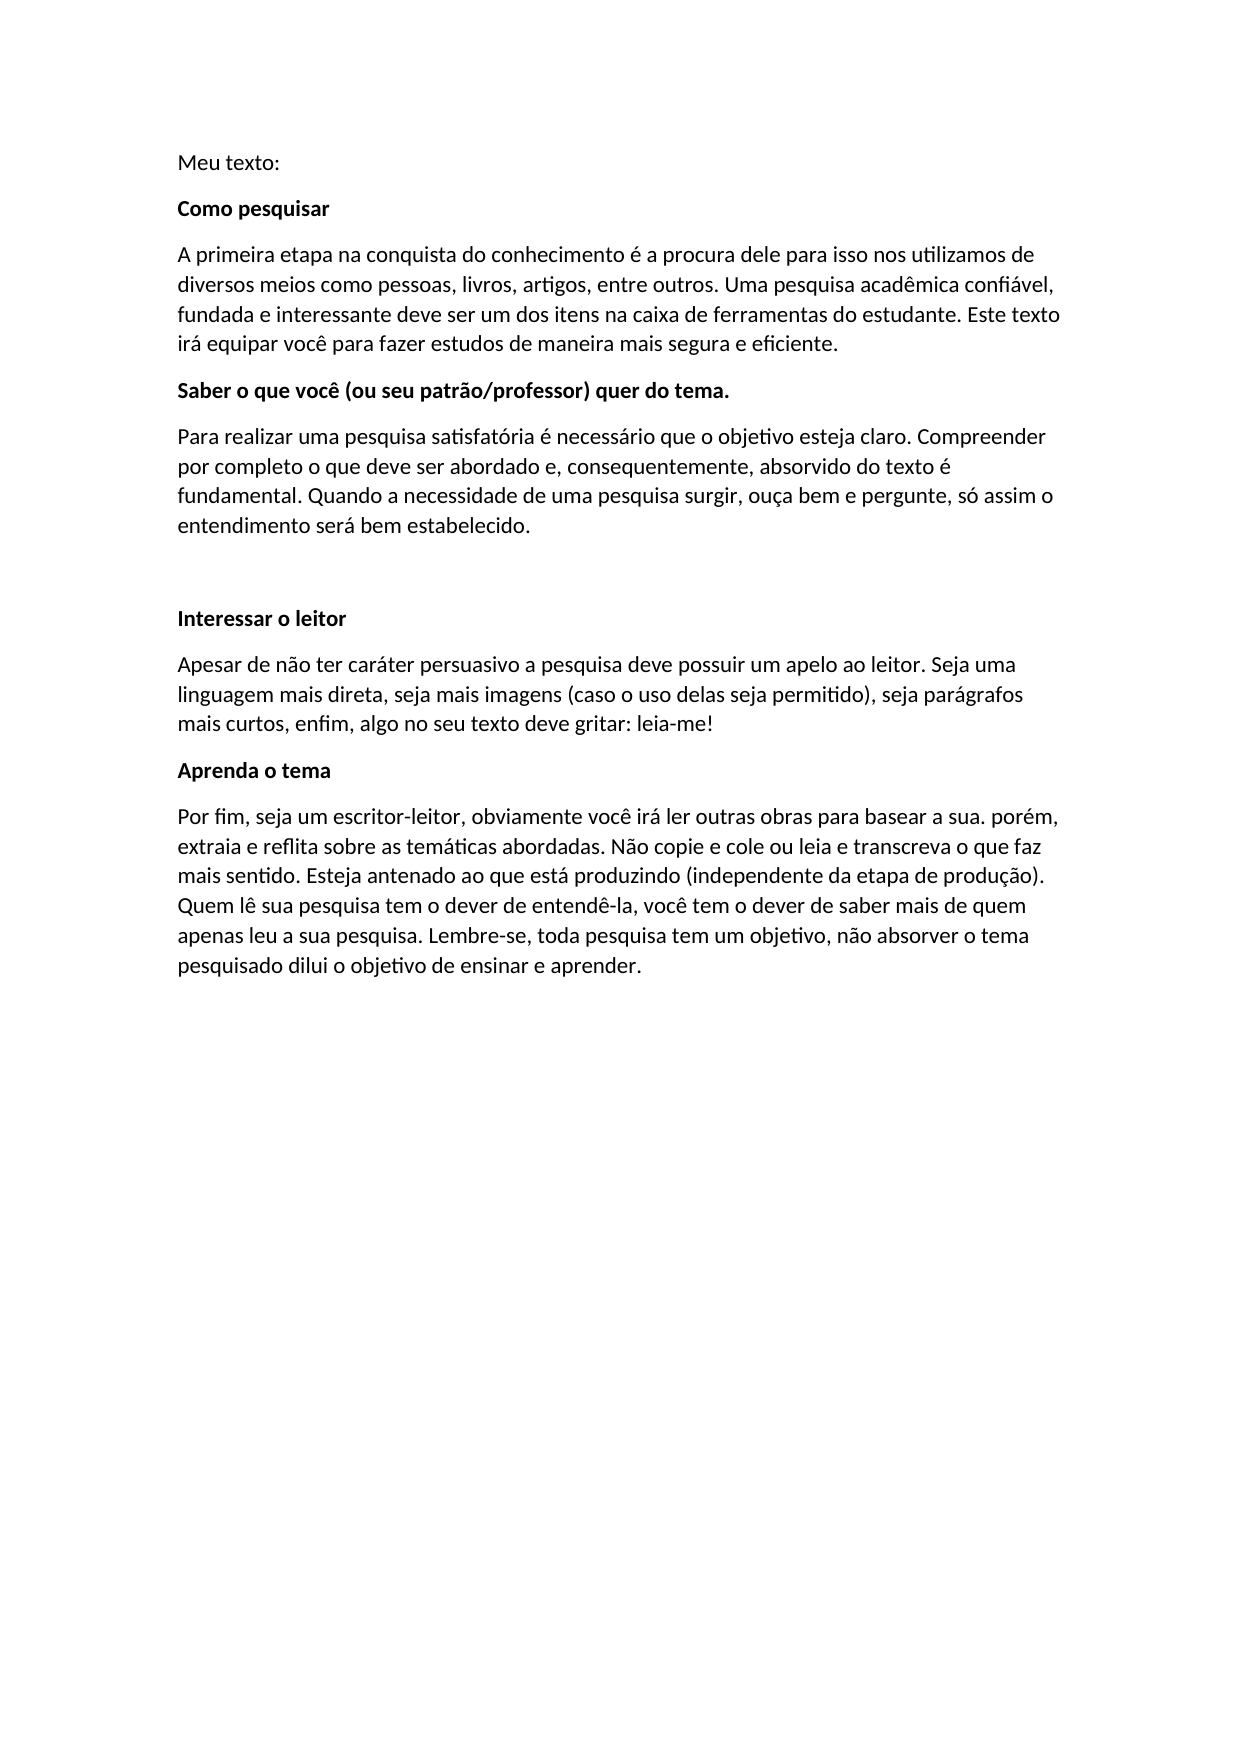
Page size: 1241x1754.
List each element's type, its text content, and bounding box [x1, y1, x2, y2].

text Meu texto: [177, 148, 1063, 176]
text A primeira etapa na conquista do conhecimento é a procura dele para isso nos utilizamos de diversos meios como pessoas, livros, artigos, entre outros. Uma pesquisa acadêmica confiável, fundada e interessante deve ser um dos itens na caixa de ferramentas do estudante. Este texto irá equipar você para fazer estudos de maneira mais segura e eficiente. [177, 240, 1063, 357]
text Interessar o leitor [177, 604, 1063, 632]
text Saber o que você (ou seu patrão/professor) quer do tema. [177, 376, 1063, 404]
text Como pesquisar [177, 194, 1063, 222]
text Apesar de não ter caráter persuasivo a pesquisa deve possuir um apelo ao leitor. Seja uma linguagem mais direta, seja mais imagens (caso o uso delas seja permitido), seja parágrafos mais curtos, enfim, algo no seu texto deve gritar: leia-me! [177, 650, 1063, 738]
text Aprenda o tema [177, 756, 1063, 784]
text Para realizar uma pesquisa satisfatória é necessário que o objetivo esteja claro. Compreender por completo o que deve ser abordado e, consequentemente, absorvido do texto é fundamental. Quando a necessidade de uma pesquisa surgir, ouça bem e pergunte, só assim o entendimento será bem estabelecido. [177, 422, 1063, 539]
text Por fim, seja um escritor-leitor, obviamente você irá ler outras obras para basear a sua. porém, extraia e reflita sobre as temáticas abordadas. Não copie e cole ou leia e transcreva o que faz mais sentido. Esteja antenado ao que está produzindo (independente da etapa de produção). Quem lê sua pesquisa tem o dever de entendê-la, você tem o dever de saber mais de quem apenas leu a sua pesquisa. Lembre-se, toda pesquisa tem um objetivo, não absorver o tema pesquisado dilui o objetivo de ensinar e aprender. [177, 802, 1063, 979]
